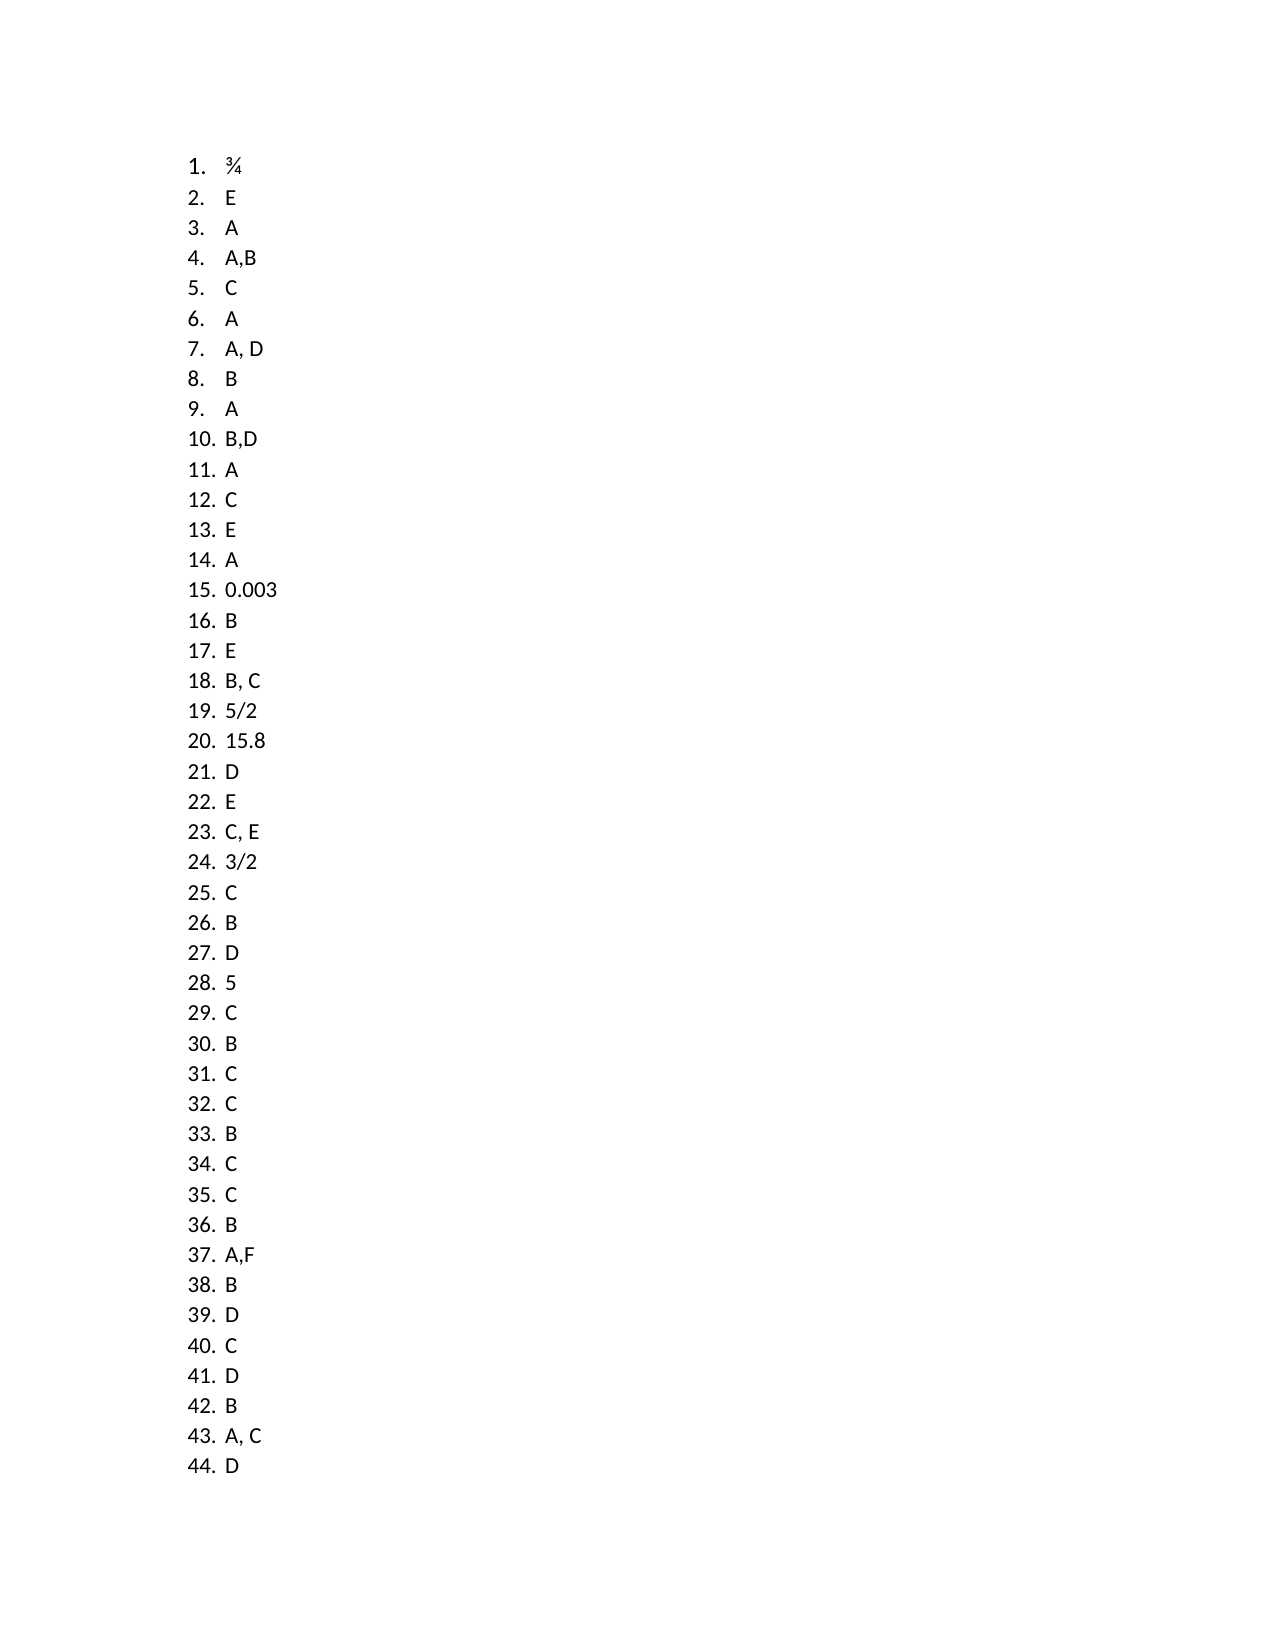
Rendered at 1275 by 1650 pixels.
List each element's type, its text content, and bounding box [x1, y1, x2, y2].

list B, C [187, 666, 1125, 694]
list E [187, 183, 1125, 211]
list C [187, 1149, 1125, 1178]
list A [187, 455, 1125, 483]
list B [187, 1210, 1125, 1238]
list A [187, 545, 1125, 573]
list C [187, 1059, 1125, 1087]
list B [187, 1270, 1125, 1298]
list 5/2 [187, 696, 1125, 724]
list 15.8 [187, 727, 1125, 755]
list E [187, 787, 1125, 815]
list D [187, 938, 1125, 966]
list B [187, 606, 1125, 634]
list C [187, 998, 1125, 1027]
list B [187, 1119, 1125, 1147]
list C [187, 1331, 1125, 1359]
list A [187, 394, 1125, 422]
list B [187, 908, 1125, 936]
list D [187, 1301, 1125, 1329]
list E [187, 636, 1125, 664]
list 5 [187, 968, 1125, 996]
list D [187, 1361, 1125, 1389]
list 0.003 [187, 576, 1125, 604]
list C, E [187, 817, 1125, 845]
list A,F [187, 1240, 1125, 1268]
list A [187, 213, 1125, 241]
list C [187, 485, 1125, 513]
list C [187, 273, 1125, 302]
list D [187, 1452, 1125, 1480]
list ¾ [187, 150, 1125, 181]
list A [187, 304, 1125, 332]
list E [187, 515, 1125, 543]
list 3/2 [187, 847, 1125, 876]
list A,B [187, 243, 1125, 271]
list A, D [187, 334, 1125, 362]
list C [187, 878, 1125, 906]
list C [187, 1089, 1125, 1117]
list B,D [187, 424, 1125, 453]
list C [187, 1180, 1125, 1208]
list A, C [187, 1421, 1125, 1449]
list B [187, 1391, 1125, 1419]
list B [187, 364, 1125, 392]
list B [187, 1029, 1125, 1057]
list D [187, 757, 1125, 785]
